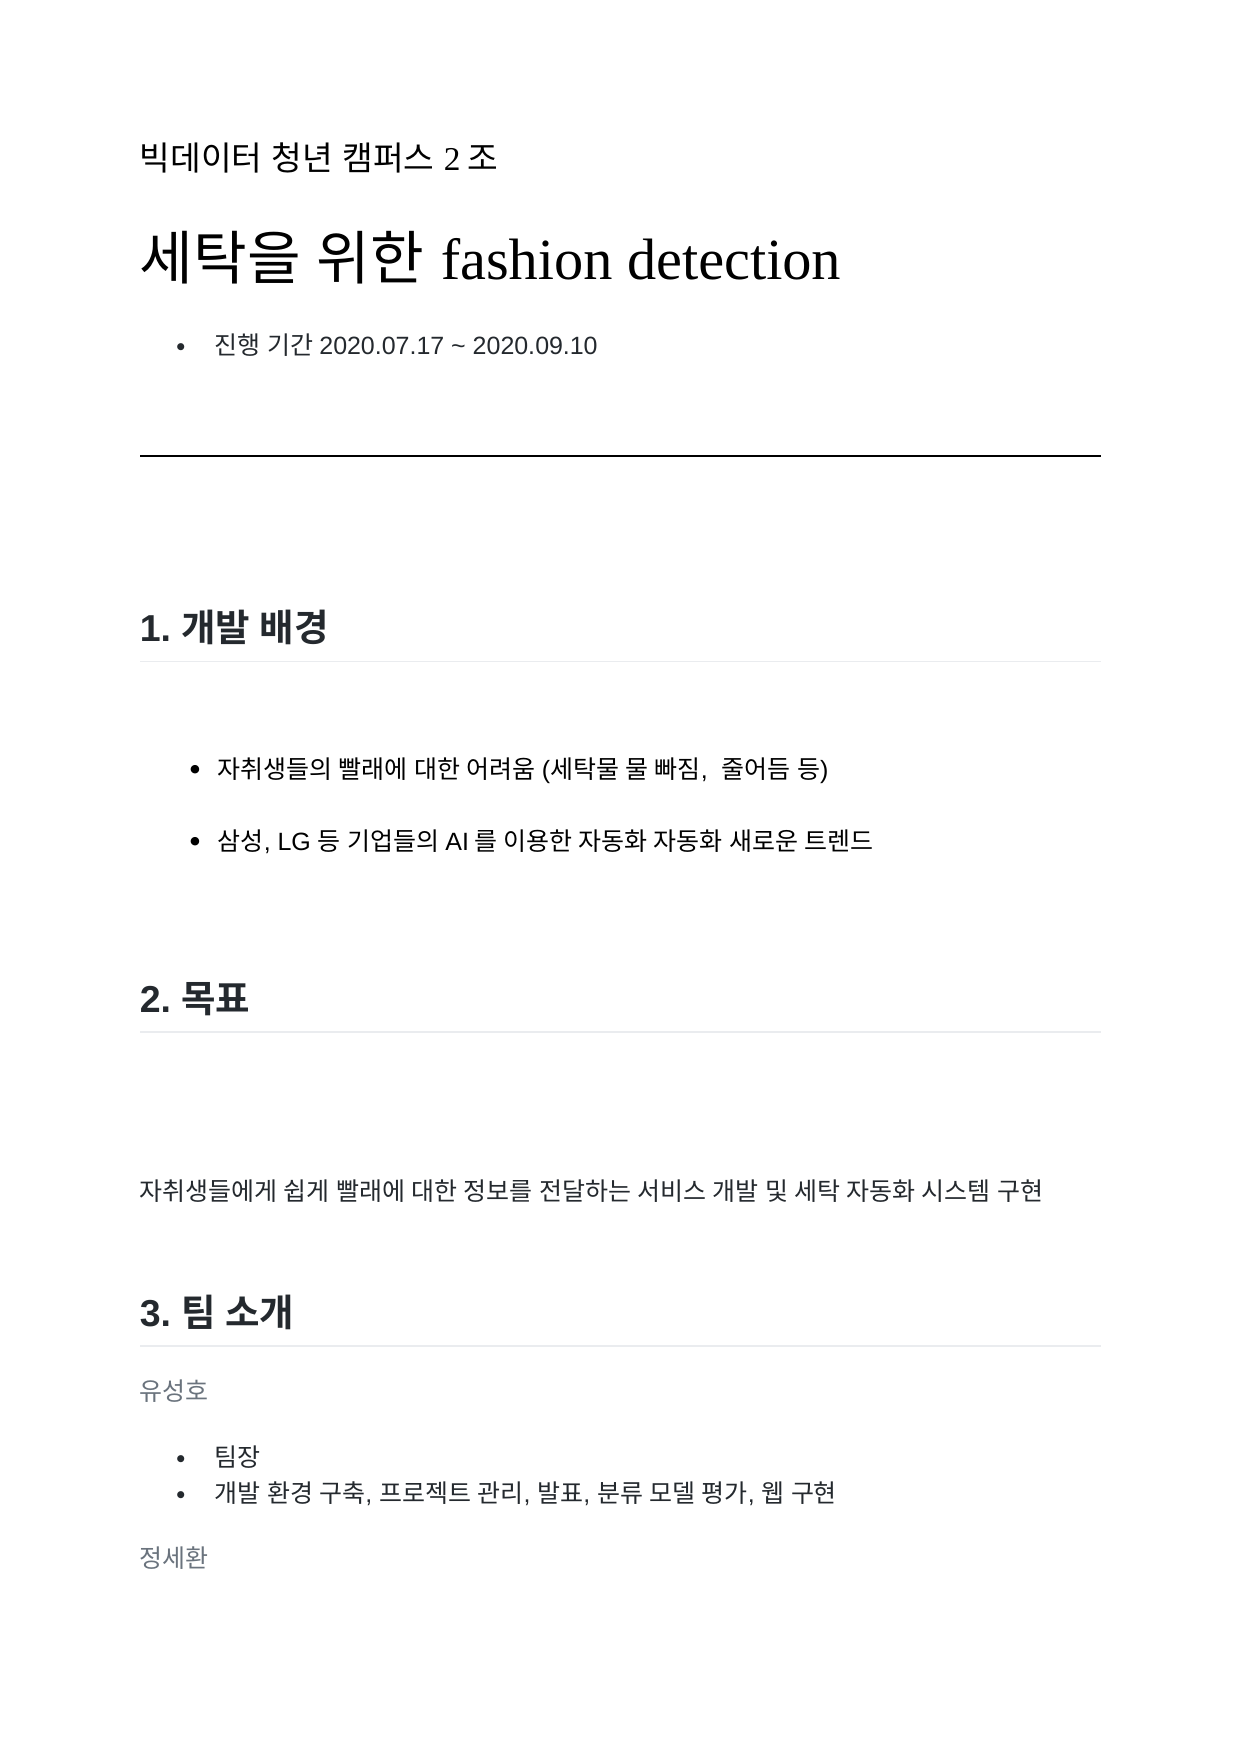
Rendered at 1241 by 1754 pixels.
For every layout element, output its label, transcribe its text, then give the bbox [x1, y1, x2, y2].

text 유성호 [139, 1372, 1101, 1408]
list 팀장 [177, 1437, 1101, 1473]
text 정세환 [139, 1539, 1101, 1575]
list 자취생들의 빨래에 대한 어려움 (세탁물 물 빠짐, 줄어듬 등) [191, 750, 1101, 786]
subtitle 빅데이터 청년 캠퍼스 2조 [139, 132, 1101, 180]
text 자취생들에게 쉽게 빨래에 대한 정보를 전달하는 서비스 개발 및 세탁 자동화 시스템 구현 [139, 1143, 1101, 1208]
list 개발 환경 구축, 프로젝트 관리, 발표, 분류 모델 평가, 웹 구현 [177, 1473, 1101, 1509]
list 진행 기간 2020.07.17 ~ 2020.09.10 [177, 325, 1101, 361]
text 2. 목표 [139, 969, 1101, 1033]
list 삼성, LG 등 기업들의 AI를 이용한 자동화 자동화 새로운 트렌드 [191, 822, 1101, 858]
title 세탁을 위한 fashion detection [139, 211, 1101, 296]
text 1. 개발 배경 [139, 598, 1101, 662]
text 3. 팀 소개 [139, 1282, 1101, 1347]
